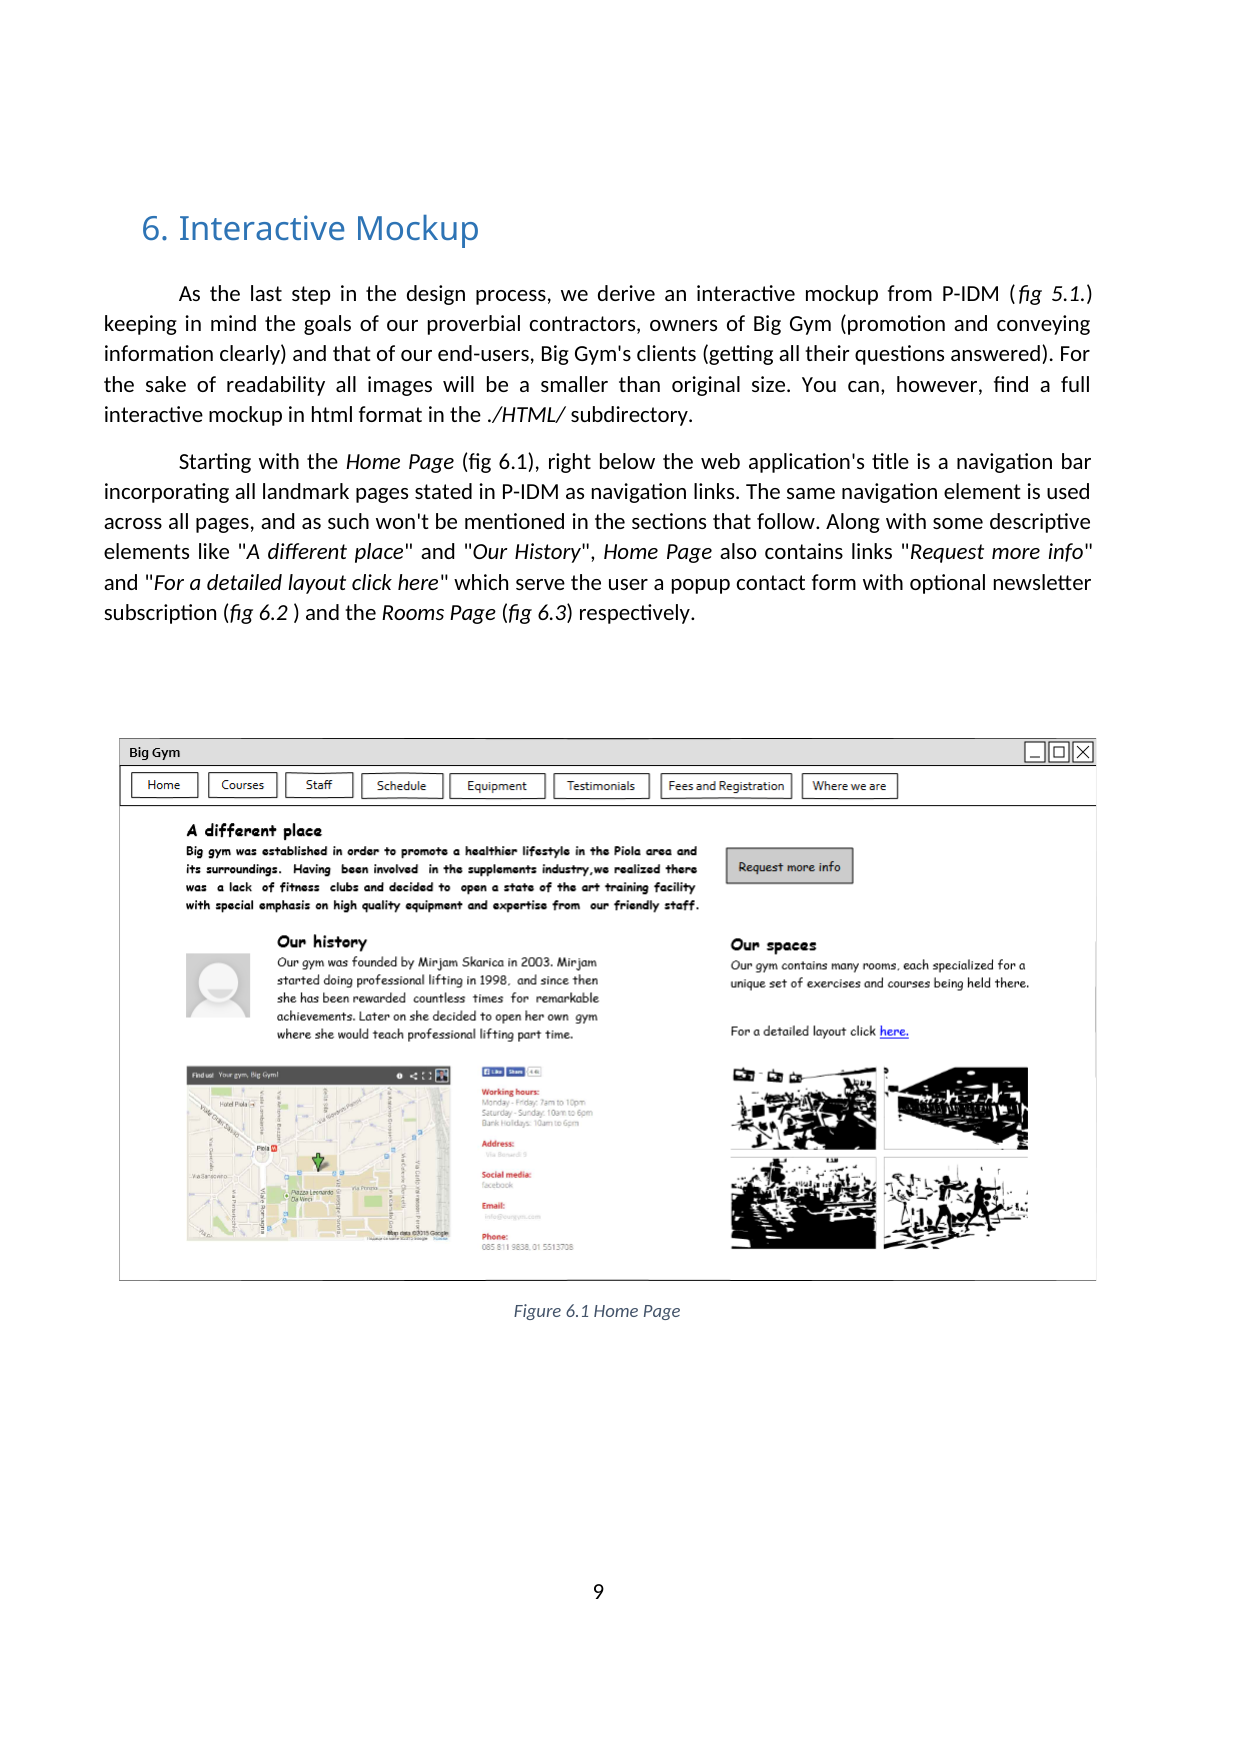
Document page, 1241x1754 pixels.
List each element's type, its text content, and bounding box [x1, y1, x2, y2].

text Starting with the Home Page (fig 6.1), right below the web application's title is a navigation bar incorporating all landmark pages stated in P-IDM as navigation links. The same navigation element is used across all pages, and as such won't be mentioned in the sections that follow. Along with some descriptive elements like "A different place" and "Our History", Home Page also contains links "Request more info" and "For a detailed layout click here" which serve the user a popup contact form with optional newsletter subscription (fig 6.2 ) and the Rooms Page (fig 6.3) respectively. [103, 447, 1093, 626]
picture [119, 738, 1097, 1281]
text As the last step in the design process, we derive an interactive mockup from P-IDM (fig 5.1.) keeping in mind the goals of our proverbial contractors, owners of Big Gym (promotion and conveying information clearly) and that of our end-users, Big Gym's clients (getting all their questions answered). For the sake of readability all images will be a smaller than original size. You can, however, find a full interactive mockup in html format in the ./HTML/ subdirectory. [103, 279, 1093, 428]
text Figure 6.1 Home Page [103, 1299, 1093, 1322]
subtitle Interactive Mockup [141, 205, 1093, 251]
